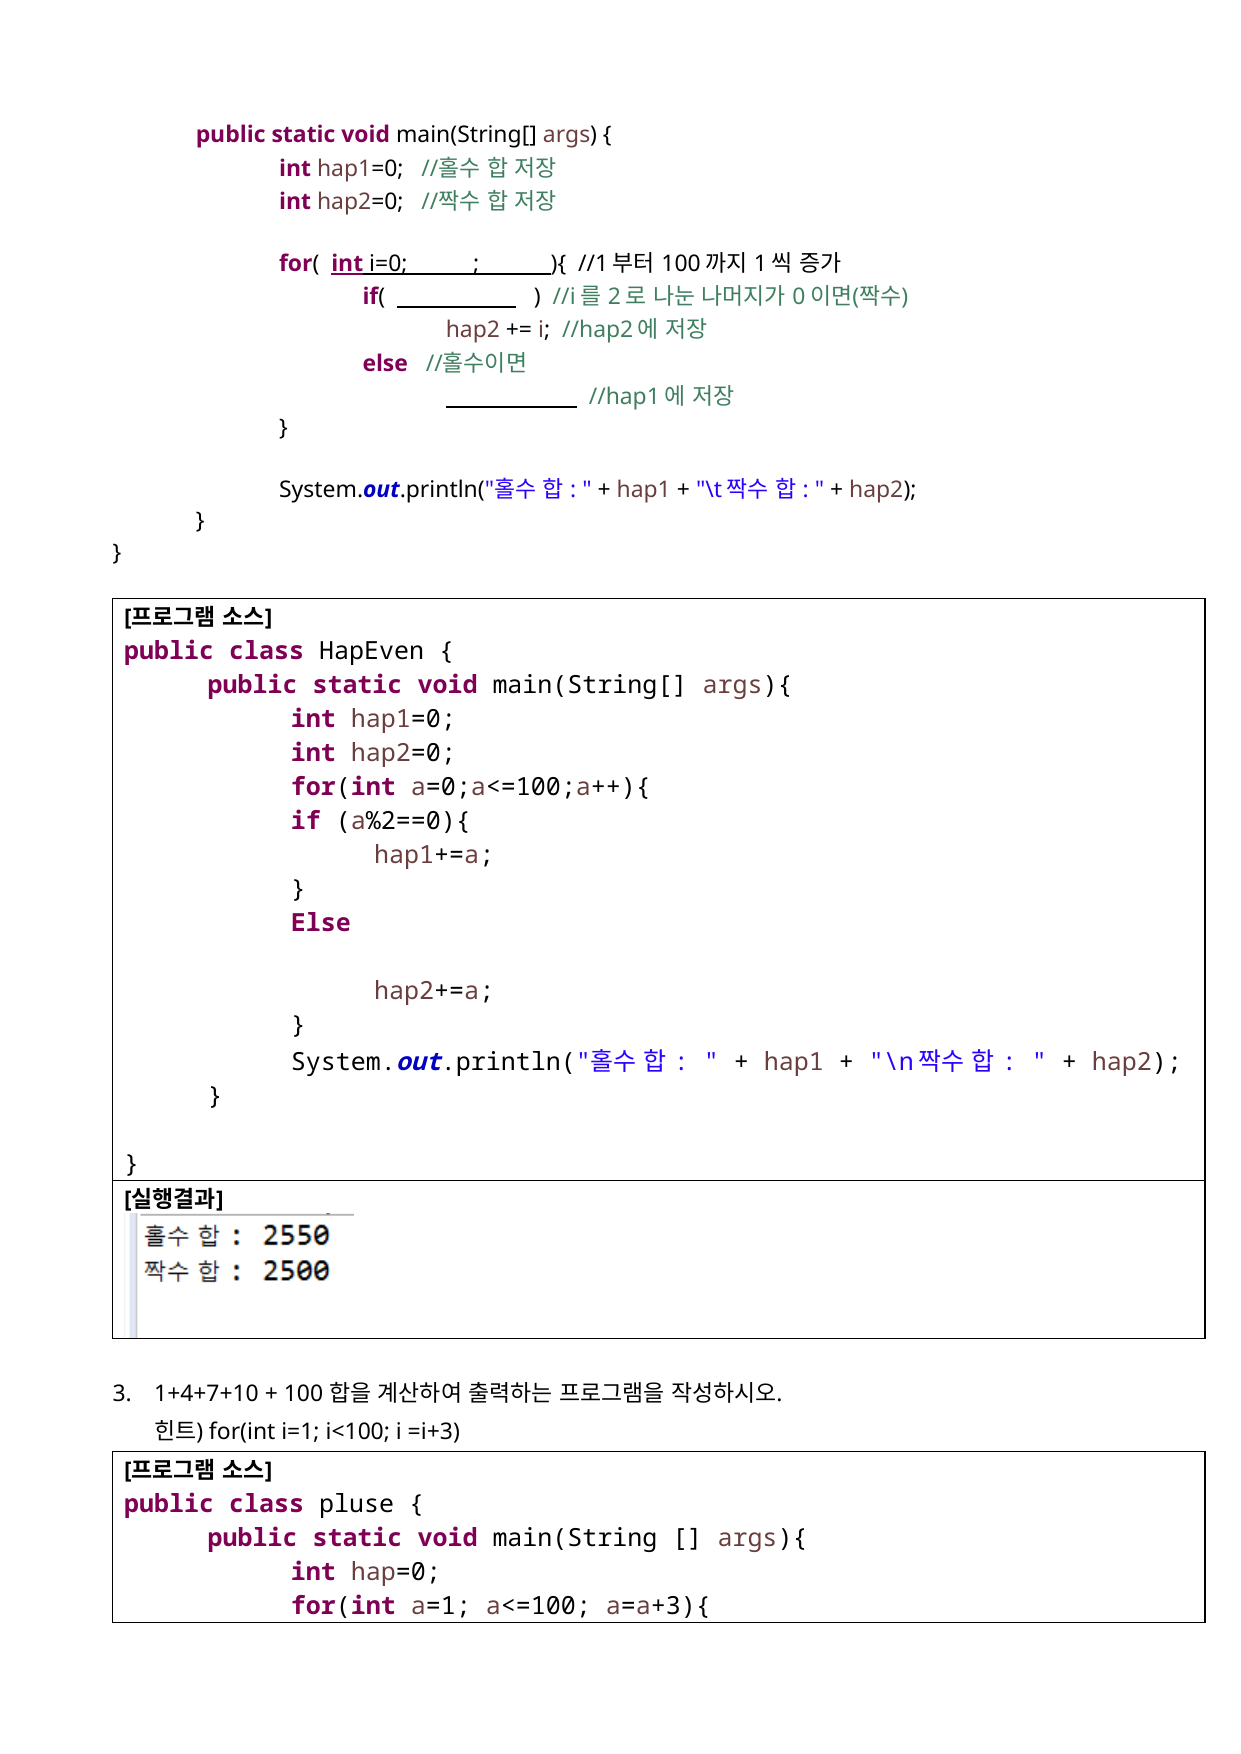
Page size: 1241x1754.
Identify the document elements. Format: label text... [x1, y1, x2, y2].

picture [123, 1213, 354, 1338]
text else //홀수이면 [112, 344, 1128, 378]
text System.out.println("홀수 합 : " + hap1 + "\t짝수 합 : " + hap2); [112, 471, 1128, 504]
text } [112, 504, 1128, 535]
text int hap1=0; //홀수 합 저장 [112, 149, 1128, 183]
text if( ) //i를 2로 나눈 나머지가 0이면(짝수) [112, 278, 1128, 311]
text } [112, 535, 1128, 567]
text for( int i=0; ; ){ //1부터 100까지 1씩 증가 [112, 244, 1128, 278]
text public static void main(String[] args) { [112, 118, 1128, 149]
table_cell [실행결과] [113, 1181, 1204, 1338]
list 1+4+7+10 + 100 합을 계산하여 출력하는 프로그램을 작성하시오. [112, 1374, 1128, 1408]
text } [112, 411, 1128, 442]
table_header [113, 1452, 1204, 1622]
text //hap1에 저장 [112, 378, 1128, 411]
text int hap2=0; //짝수 합 저장 [112, 183, 1128, 216]
text 힌트) for(int i=1; i<100; i =i+3) [154, 1413, 1128, 1446]
table_header [프로그램 소스] public class HapEven { public static void main(String[] args){ int hap1=0; int hap2=0; for(int a=0;a<=100;a++){ if (a%2==0){ hap1+=a; } Else hap2+=a; } System.out.println("홀수 합 : " + hap1 + "\n짝수 합 : " + hap2); } } [113, 599, 1204, 1179]
text hap2 += i; //hap2에 저장 [112, 311, 1128, 344]
